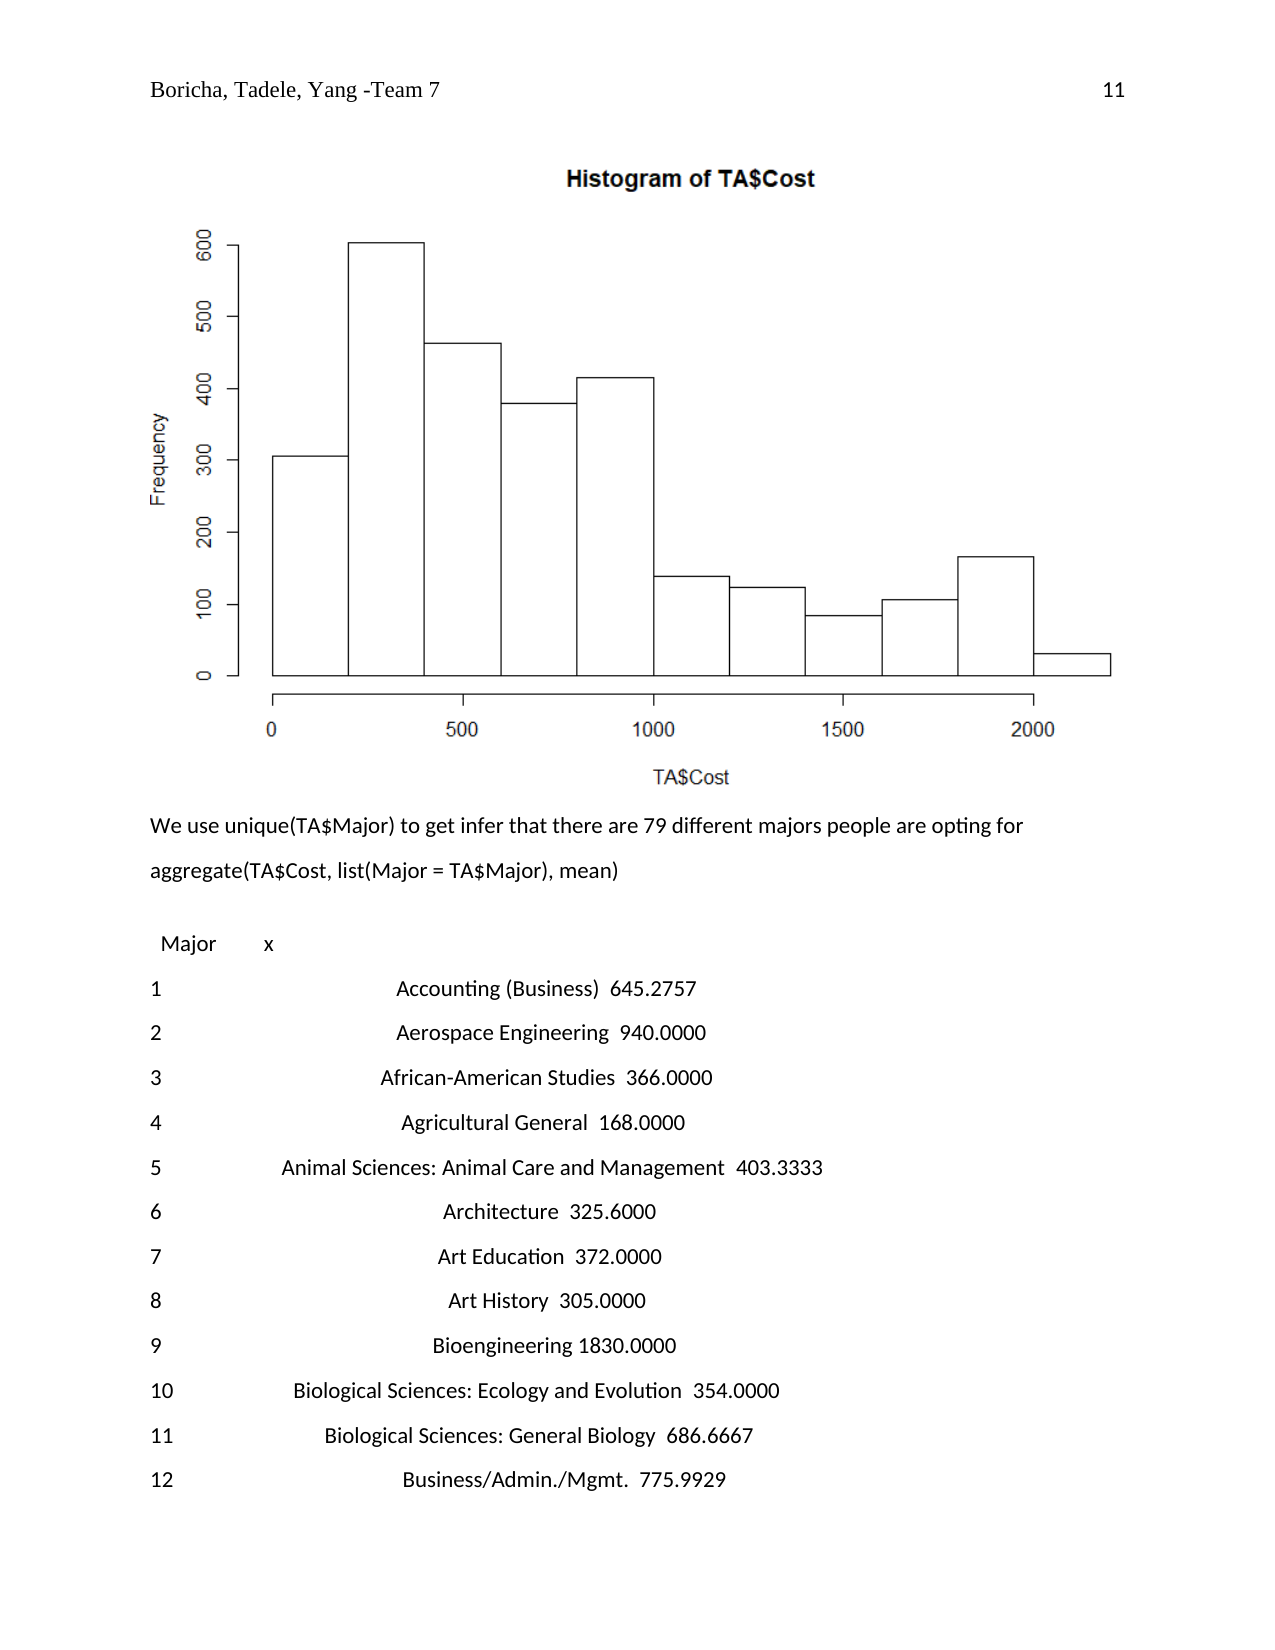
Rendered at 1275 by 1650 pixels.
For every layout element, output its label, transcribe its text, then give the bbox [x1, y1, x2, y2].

text 6 Architecture 325.6000 [150, 1197, 1125, 1225]
text We use unique(TA$Major) to get infer that there are 79 different majors people are opting for [150, 811, 1125, 839]
text 1 Accounting (Business) 645.2757 [150, 974, 1125, 1002]
text 9 Bioengineering 1830.0000 [150, 1331, 1125, 1359]
text 3 African-American Studies 366.0000 [150, 1063, 1125, 1091]
text 10 Biological Sciences: Ecology and Evolution 354.0000 [150, 1376, 1125, 1404]
text 7 Art Education 372.0000 [150, 1242, 1125, 1270]
text 2 Aerospace Engineering 940.0000 [150, 1018, 1125, 1047]
text aggregate(TA$Cost, list(Major = TA$Major), mean) [150, 856, 1125, 884]
text 11 Biological Sciences: General Biology 686.6667 [150, 1421, 1125, 1449]
text 5 Animal Sciences: Animal Care and Management 403.3333 [150, 1153, 1125, 1181]
text 4 Agricultural General 168.0000 [150, 1108, 1125, 1136]
text Major x [150, 929, 1125, 957]
picture [150, 150, 1125, 793]
text 8 Art History 305.0000 [150, 1287, 1125, 1315]
text 12 Business/Admin./Mgmt. 775.9929 [150, 1465, 1125, 1493]
